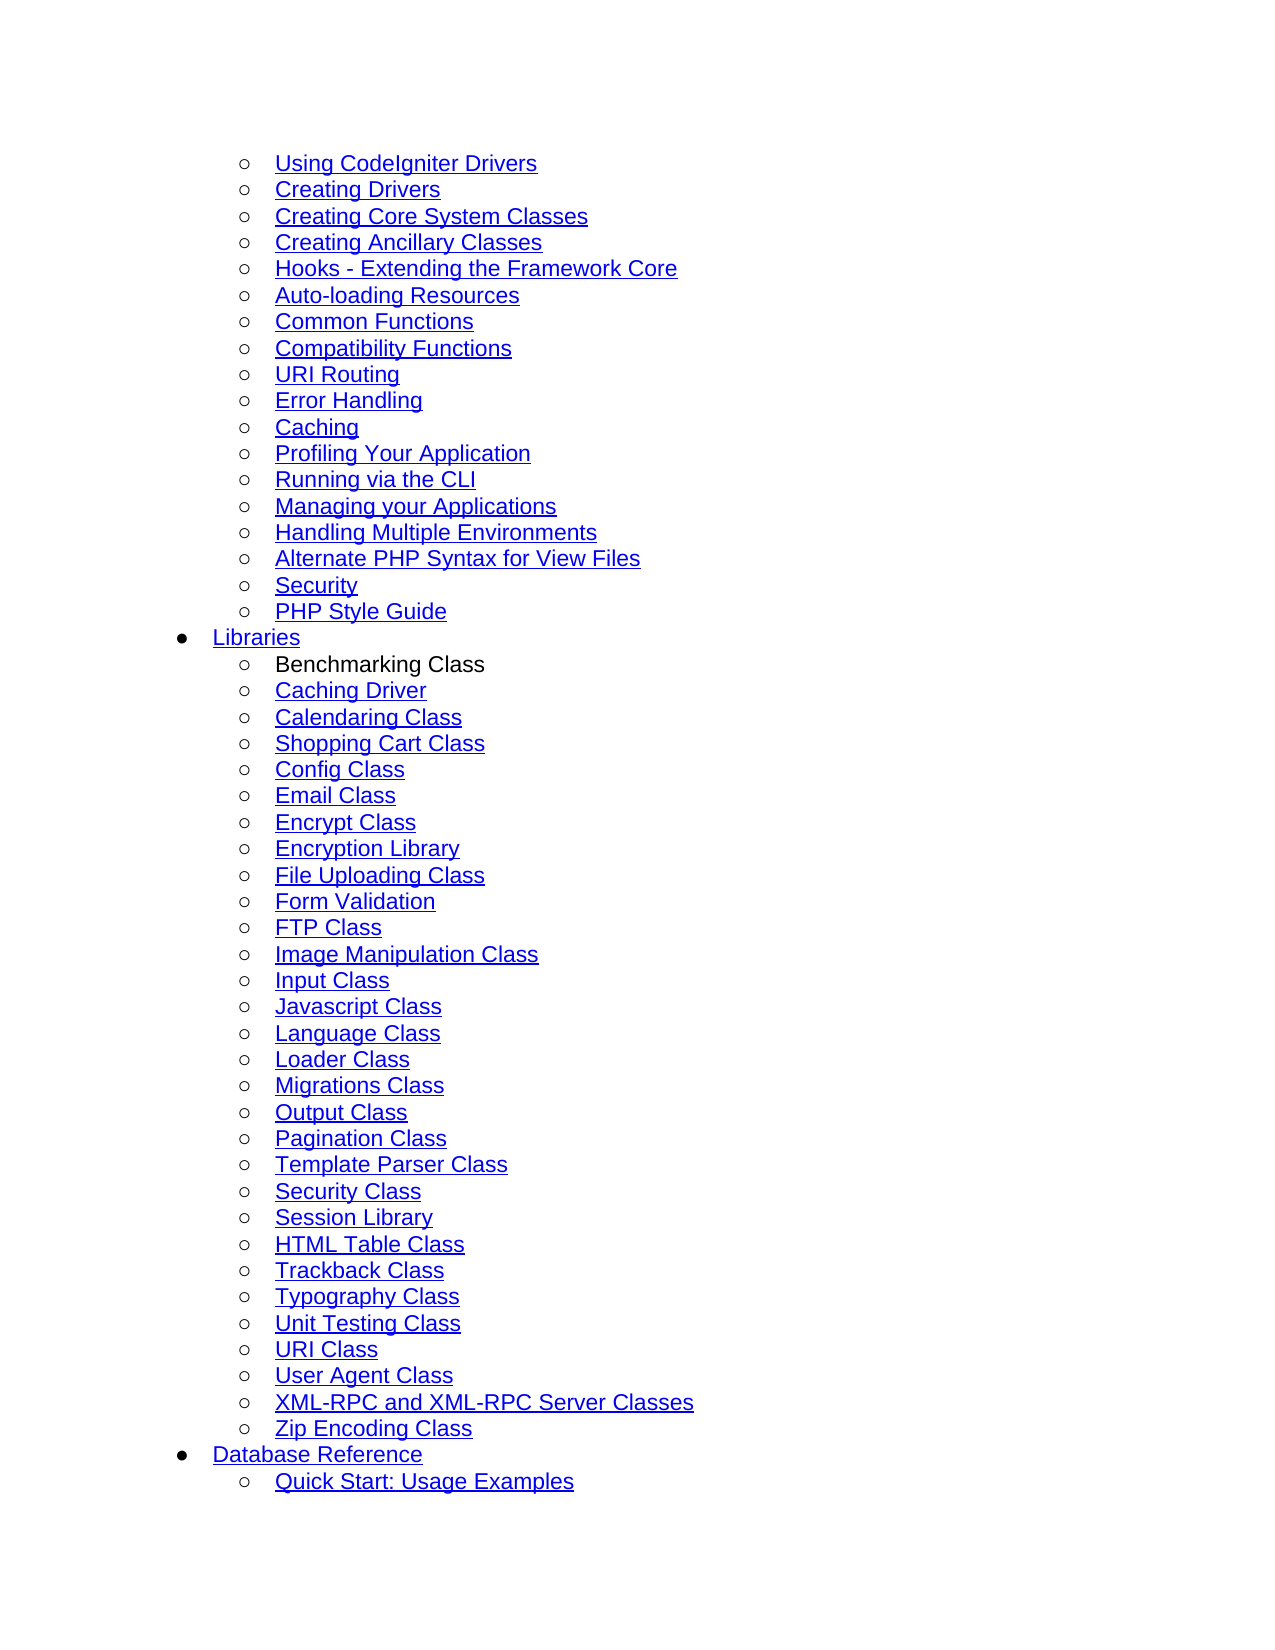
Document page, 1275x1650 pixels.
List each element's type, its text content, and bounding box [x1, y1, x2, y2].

list Quick Start: Usage Examples [237, 1468, 1125, 1494]
list Zip Encoding Class [237, 1415, 1125, 1441]
list Language Class [237, 1020, 1125, 1046]
list Shopping Cart Class [237, 730, 1125, 756]
list Error Handling [237, 387, 1125, 413]
list Unit Testing Class [237, 1309, 1125, 1336]
list Loader Class [237, 1046, 1125, 1072]
list Input Class [237, 967, 1125, 993]
list Calendaring Class [237, 703, 1125, 730]
list Image Manipulation Class [237, 941, 1125, 967]
list Config Class [237, 756, 1125, 782]
list Hooks - Extending the Framework Core [237, 255, 1125, 282]
list FTP Class [237, 914, 1125, 941]
list HTML Table Class [237, 1231, 1125, 1257]
list Creating Core System Classes [237, 203, 1125, 229]
list Common Functions [237, 308, 1125, 334]
list Profiling Your Application [237, 440, 1125, 466]
list Trackback Class [237, 1257, 1125, 1283]
list Email Class [237, 782, 1125, 809]
list Creating Drivers [237, 176, 1125, 203]
list Libraries [175, 624, 1125, 651]
list XML-RPC and XML-RPC Server Classes [237, 1389, 1125, 1415]
list Benchmarking Class [237, 651, 1125, 677]
list Encryption Library [237, 835, 1125, 862]
list Using CodeIgniter Drivers [237, 150, 1125, 176]
list Caching [237, 413, 1125, 440]
list Security [237, 572, 1125, 598]
list Output Class [237, 1099, 1125, 1125]
list Alternate PHP Syntax for View Files [237, 545, 1125, 572]
list Session Library [237, 1204, 1125, 1231]
list File Uploading Class [237, 862, 1125, 888]
list Managing your Applications [237, 493, 1125, 519]
list Typography Class [237, 1283, 1125, 1309]
list Form Validation [237, 888, 1125, 914]
list Template Parser Class [237, 1151, 1125, 1178]
list Pagination Class [237, 1125, 1125, 1151]
list Creating Ancillary Classes [237, 229, 1125, 255]
list Handling Multiple Environments [237, 519, 1125, 545]
list Migrations Class [237, 1072, 1125, 1099]
list Encrypt Class [237, 809, 1125, 835]
list Javascript Class [237, 993, 1125, 1020]
list URI Class [237, 1336, 1125, 1362]
list Running via the CLI [237, 466, 1125, 493]
list URI Routing [237, 361, 1125, 387]
list Auto-loading Resources [237, 282, 1125, 308]
list User Agent Class [237, 1362, 1125, 1389]
list Database Reference [175, 1441, 1125, 1468]
list Security Class [237, 1178, 1125, 1204]
list Caching Driver [237, 677, 1125, 703]
list PHP Style Guide [237, 598, 1125, 624]
list Compatibility Functions [237, 334, 1125, 361]
